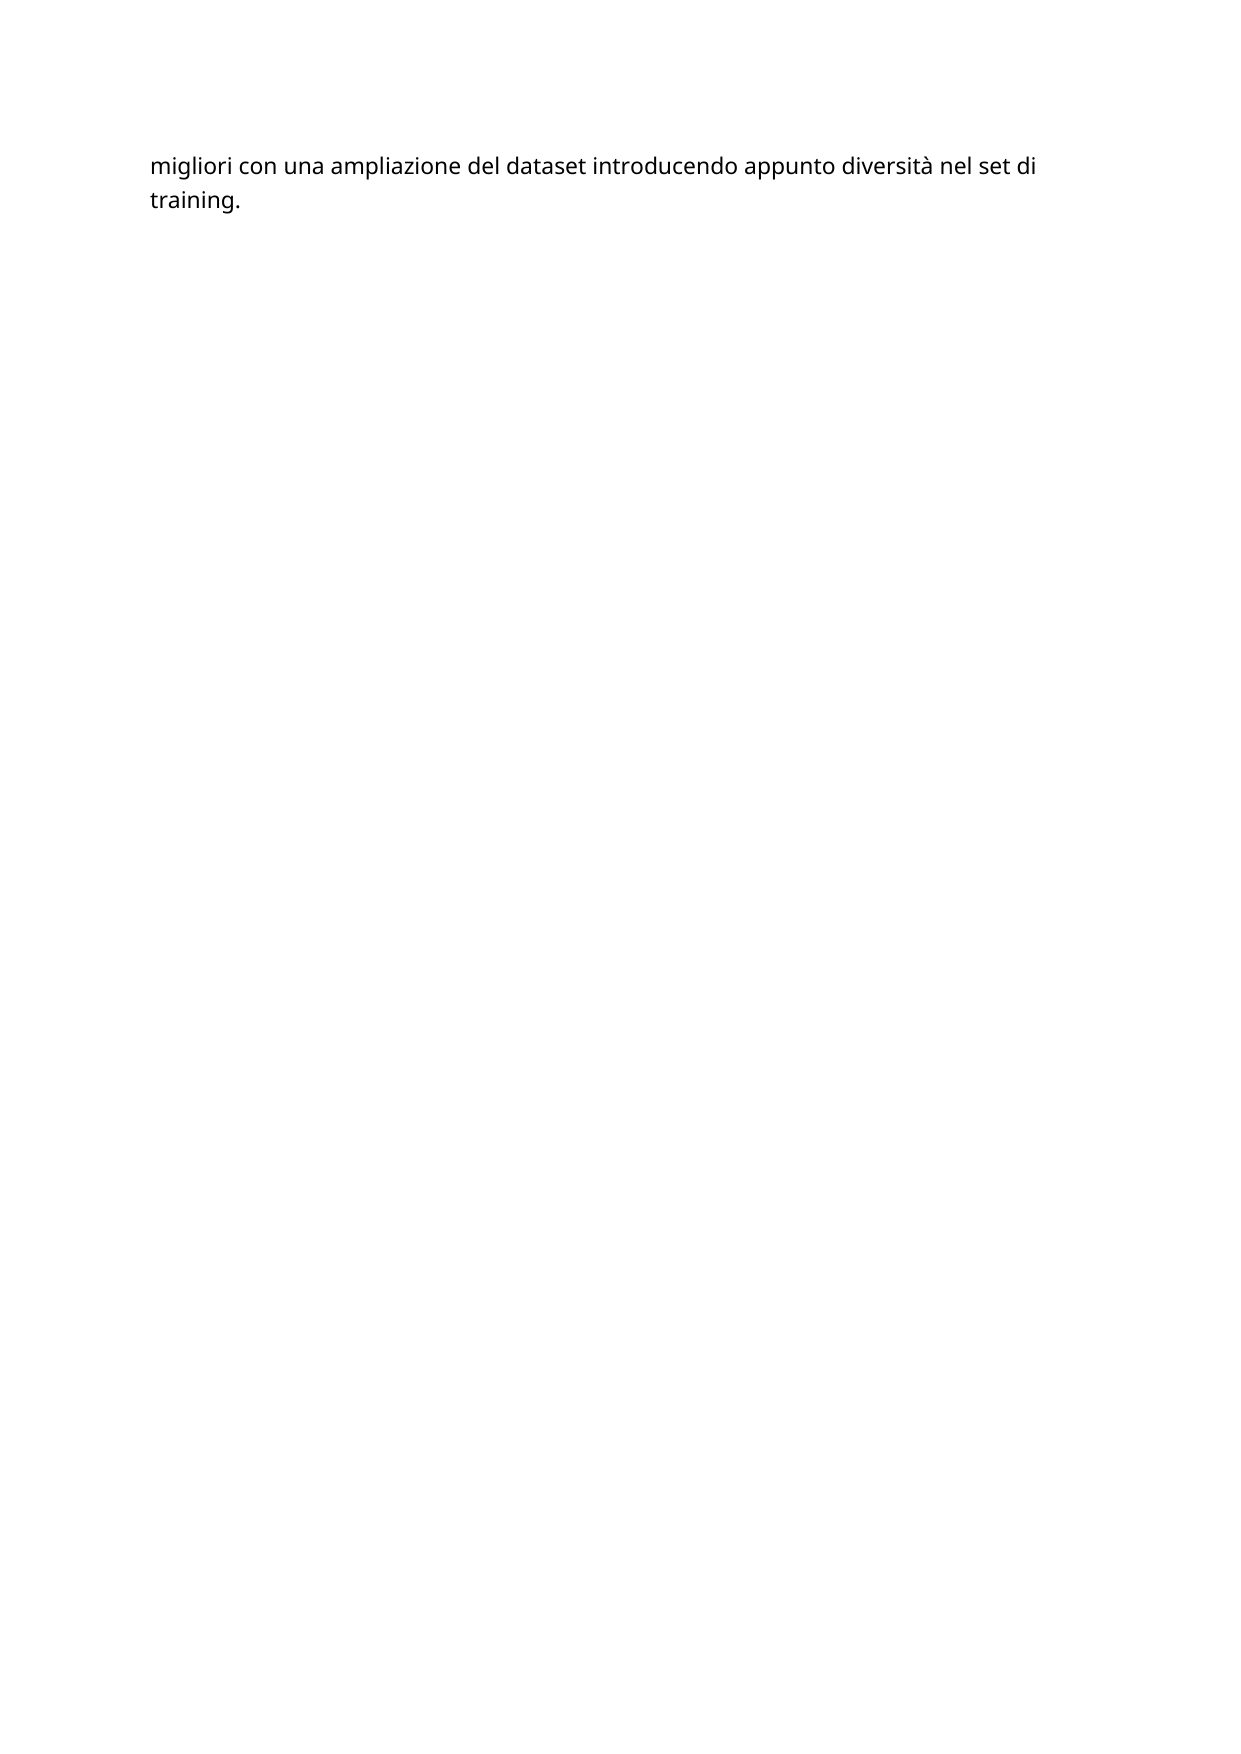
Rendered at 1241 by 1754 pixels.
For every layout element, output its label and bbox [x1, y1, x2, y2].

text [150, 150, 1090, 215]
